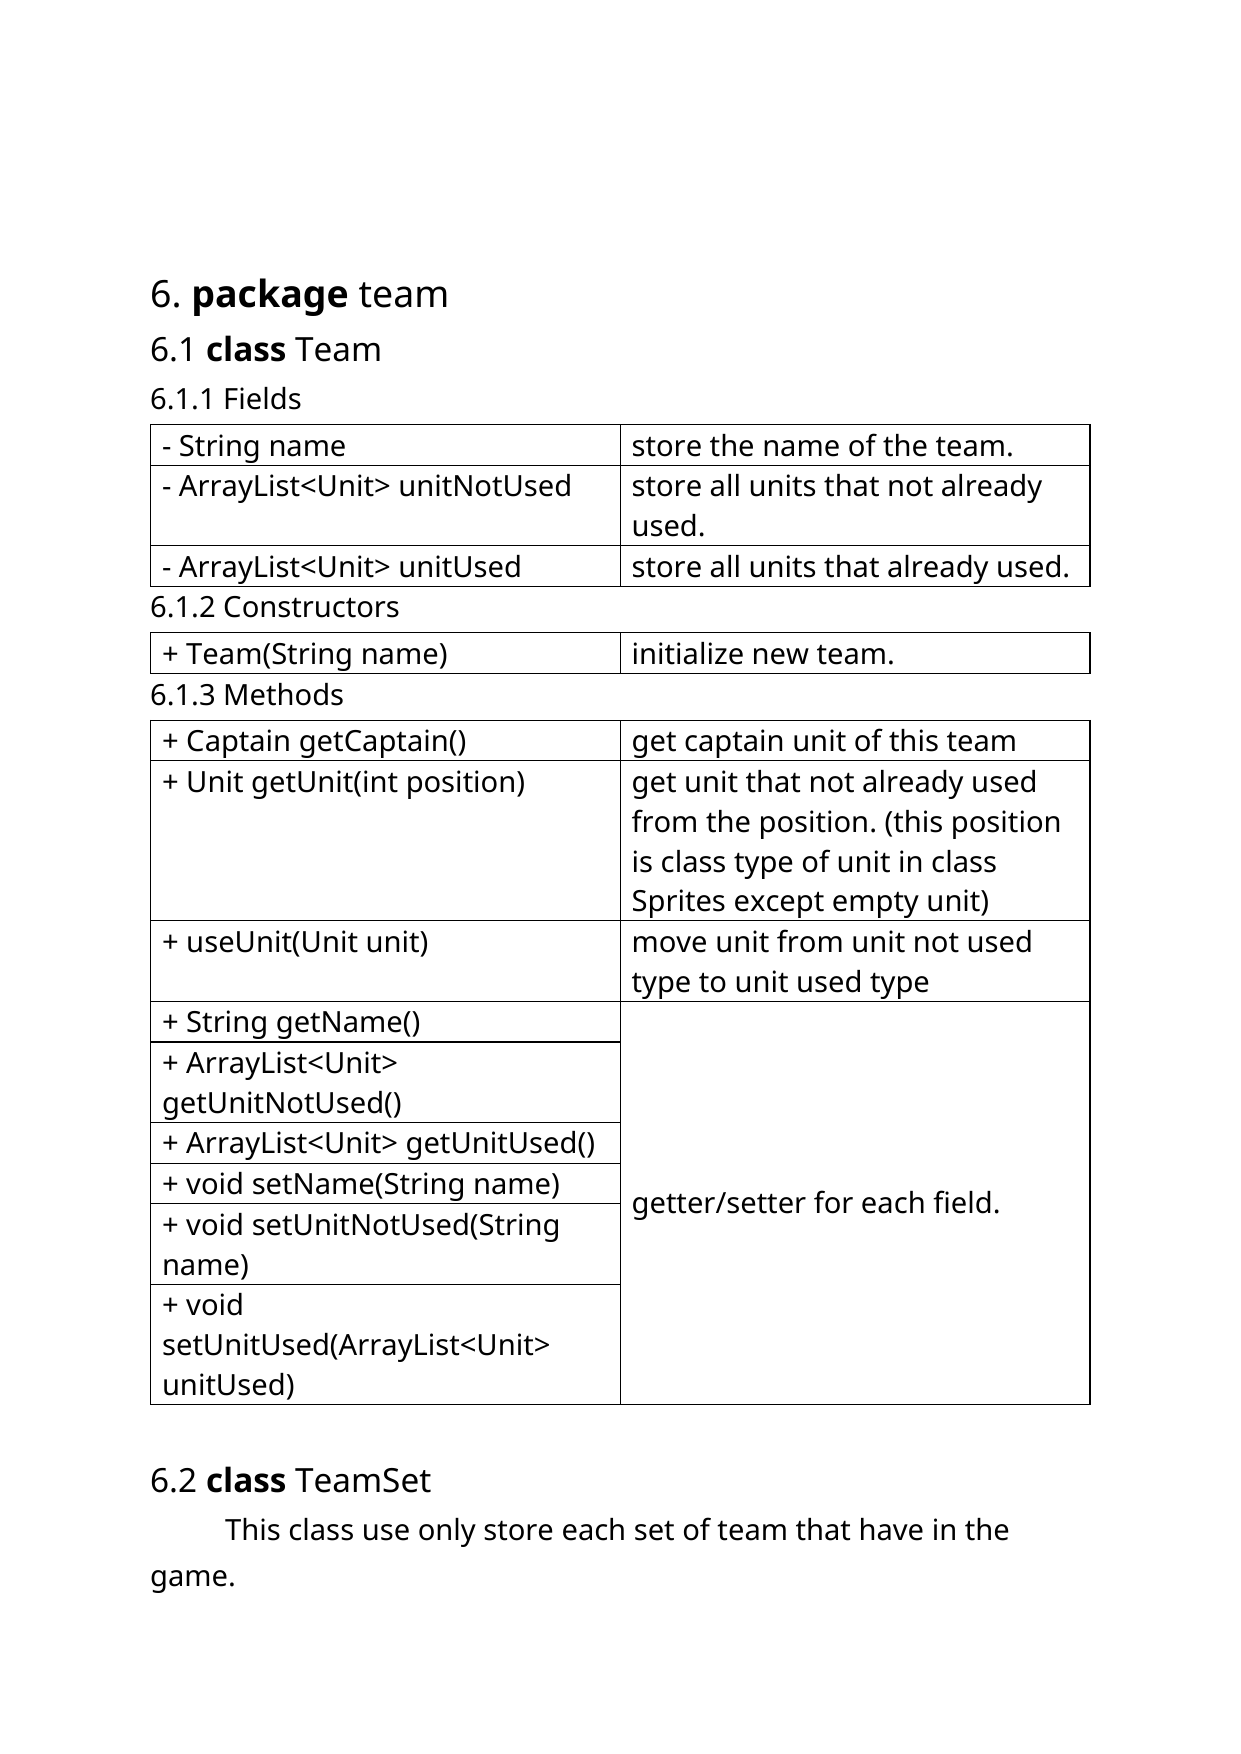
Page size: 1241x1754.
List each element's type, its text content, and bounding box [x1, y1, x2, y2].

table_cell + ArrayList<Unit> getUnitUsed() [151, 1123, 620, 1162]
table_cell get unit that not already used from the position. (this position is class type of unit in class Sprites except empty unit) [621, 761, 1089, 920]
table_cell + useUnit(Unit unit) [151, 921, 620, 1001]
table_cell + String getName() [151, 1002, 620, 1041]
table_cell + ArrayList<Unit> getUnitNotUsed() [151, 1043, 620, 1122]
table_cell getter/setter for each field. [621, 1002, 1089, 1404]
table_header store the name of the team. [621, 425, 1089, 464]
table_cell + void setUnitNotUsed(String name) [151, 1204, 620, 1284]
table_cell + Unit getUnit(int position) [151, 761, 620, 920]
table_header get captain unit of this team [621, 721, 1089, 760]
table_cell - ArrayList<Unit> unitUsed [151, 546, 620, 586]
text 6.1 class Team [150, 326, 1090, 371]
table_cell store all units that not already used. [621, 466, 1089, 545]
table_cell - ArrayList<Unit> unitNotUsed [151, 466, 620, 545]
table_header - String name [151, 425, 620, 464]
text 6. package team [150, 267, 1090, 318]
table_cell store all units that already used. [621, 546, 1089, 586]
text 6.2 class TeamSet [150, 1457, 1090, 1502]
table_header + Team(String name) [151, 633, 620, 673]
text This class use only store each set of team that have in the game. [150, 1509, 1090, 1594]
table_cell move unit from unit not used type to unit used type [621, 921, 1089, 1001]
table_cell + void setUnitUsed(ArrayList<Unit> unitUsed) [151, 1285, 620, 1404]
table_header initialize new team. [621, 633, 1089, 673]
table_header + Captain getCaptain() [151, 721, 620, 760]
text 6.1.3 Methods [150, 674, 1090, 714]
text 6.1.2 Constructors [150, 587, 1090, 626]
text 6.1.1 Fields [150, 378, 1090, 418]
table_cell + void setName(String name) [151, 1164, 620, 1203]
